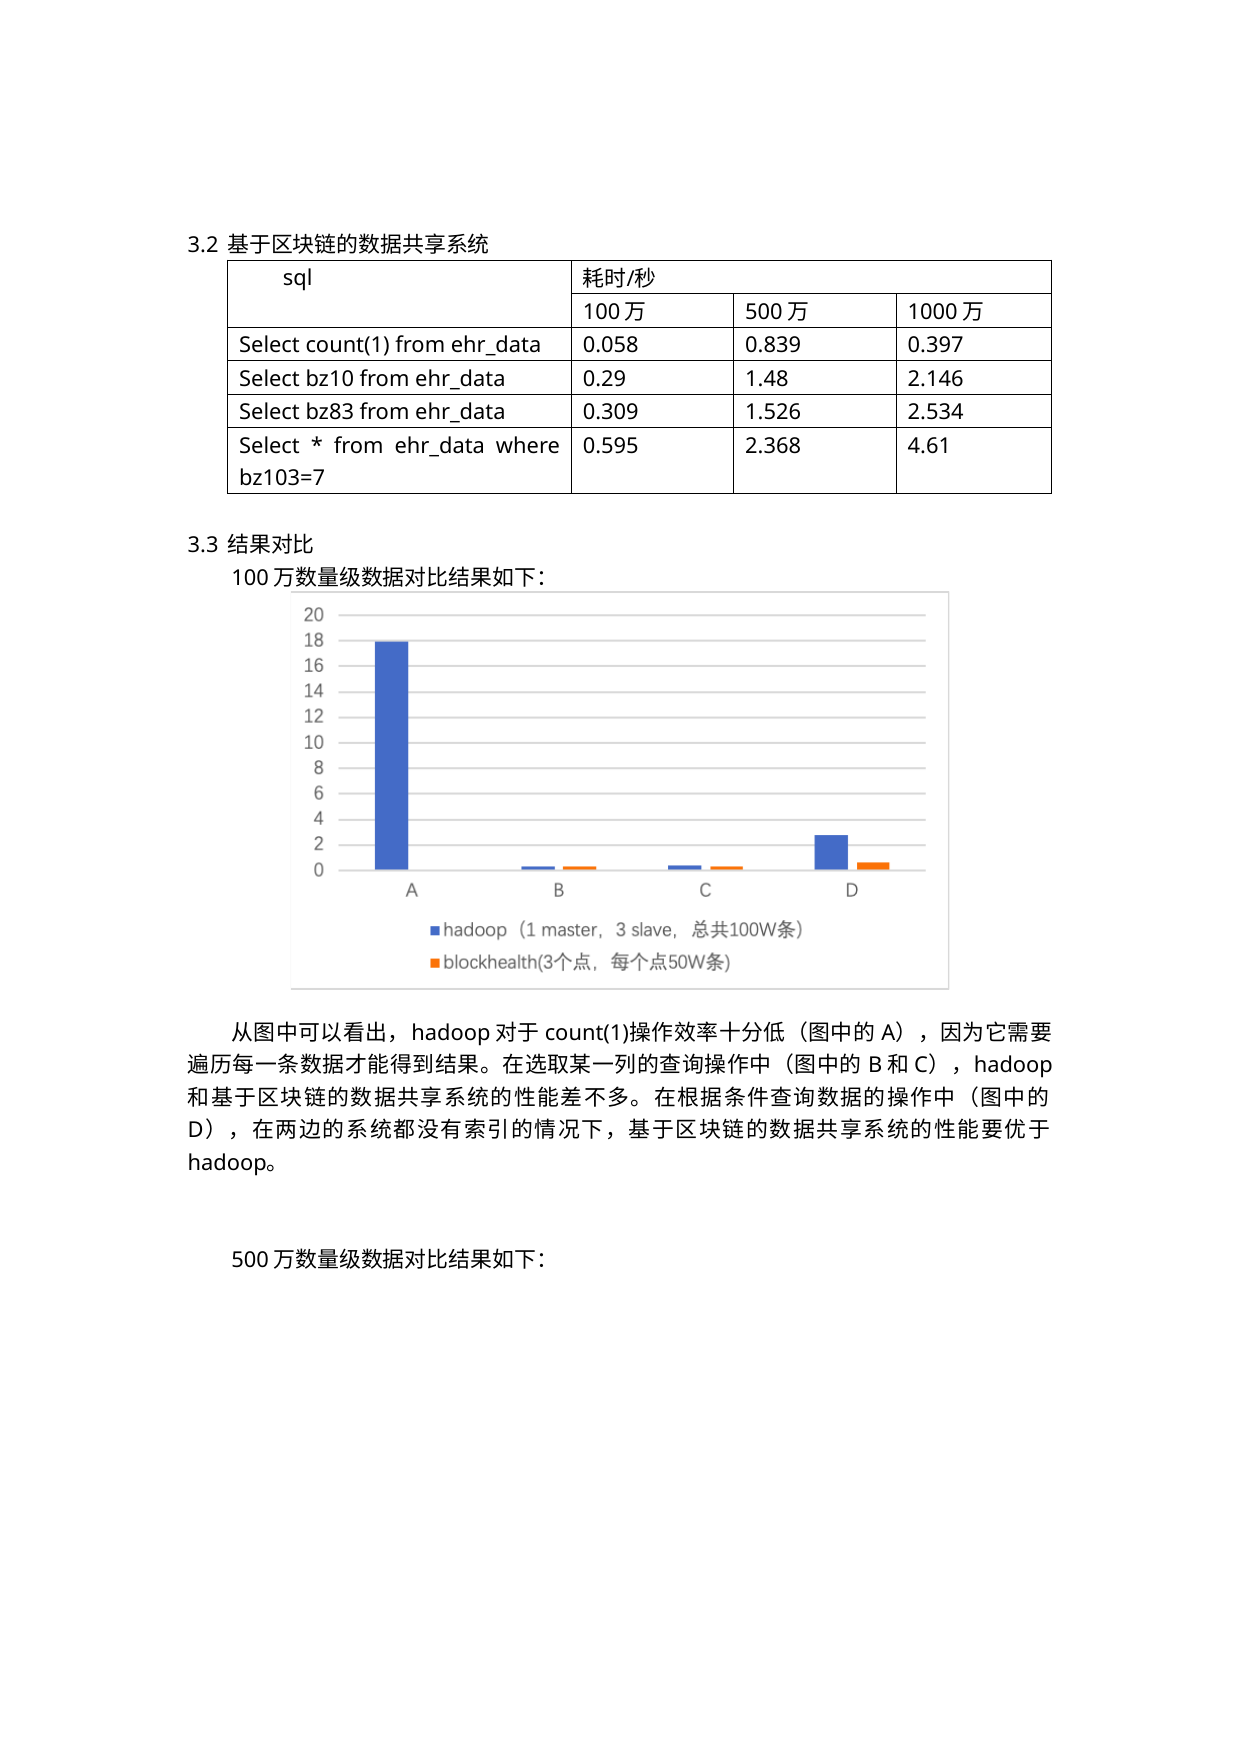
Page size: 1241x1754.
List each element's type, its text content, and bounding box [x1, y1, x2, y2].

table_cell Select bz83 from ehr_data [228, 395, 571, 427]
table_cell 100万 [572, 294, 733, 327]
table_cell 2.146 [897, 361, 1051, 394]
table_cell 0.839 [734, 328, 896, 360]
table_cell 4.61 [897, 428, 1051, 493]
table_cell 1000万 [897, 294, 1051, 327]
text 从图中可以看出，hadoop对于count(1)操作效率十分低（图中的A），因为它需要遍历每一条数据才能得到结果。在选取某一列的查询操作中（图中的B和C），hadoop和基于区块链的数据共享系统的性能差不多。在根据条件查询数据的操作中（图中的D），在两边的系统都没有索引的情况下，基于区块链的数据共享系统的性能要优于hadoop。 [187, 1014, 1053, 1177]
list 结果对比 [187, 527, 1053, 559]
text 100万数量级数据对比结果如下： [187, 559, 1053, 592]
table_cell Select count(1) from ehr_data [228, 328, 571, 360]
table_cell Select bz10 from ehr_data [228, 361, 571, 394]
picture [290, 591, 950, 990]
table_cell 1.526 [734, 395, 896, 427]
table_cell 0.309 [572, 395, 733, 427]
table_cell 0.29 [572, 361, 733, 394]
table_cell 0.595 [572, 428, 733, 493]
table_cell Select * from ehr_data where bz103=7 [228, 428, 571, 493]
list 基于区块链的数据共享系统 [187, 227, 1053, 259]
table_cell 500万 [734, 294, 896, 327]
table_header sql [228, 261, 571, 327]
table_cell 2.368 [734, 428, 896, 493]
table_header 耗时/秒 [572, 261, 1051, 293]
table_cell 0.058 [572, 328, 733, 360]
table_cell 2.534 [897, 395, 1051, 427]
table_cell 1.48 [734, 361, 896, 394]
text 500万数量级数据对比结果如下： [187, 1242, 1053, 1274]
table_cell 0.397 [897, 328, 1051, 360]
